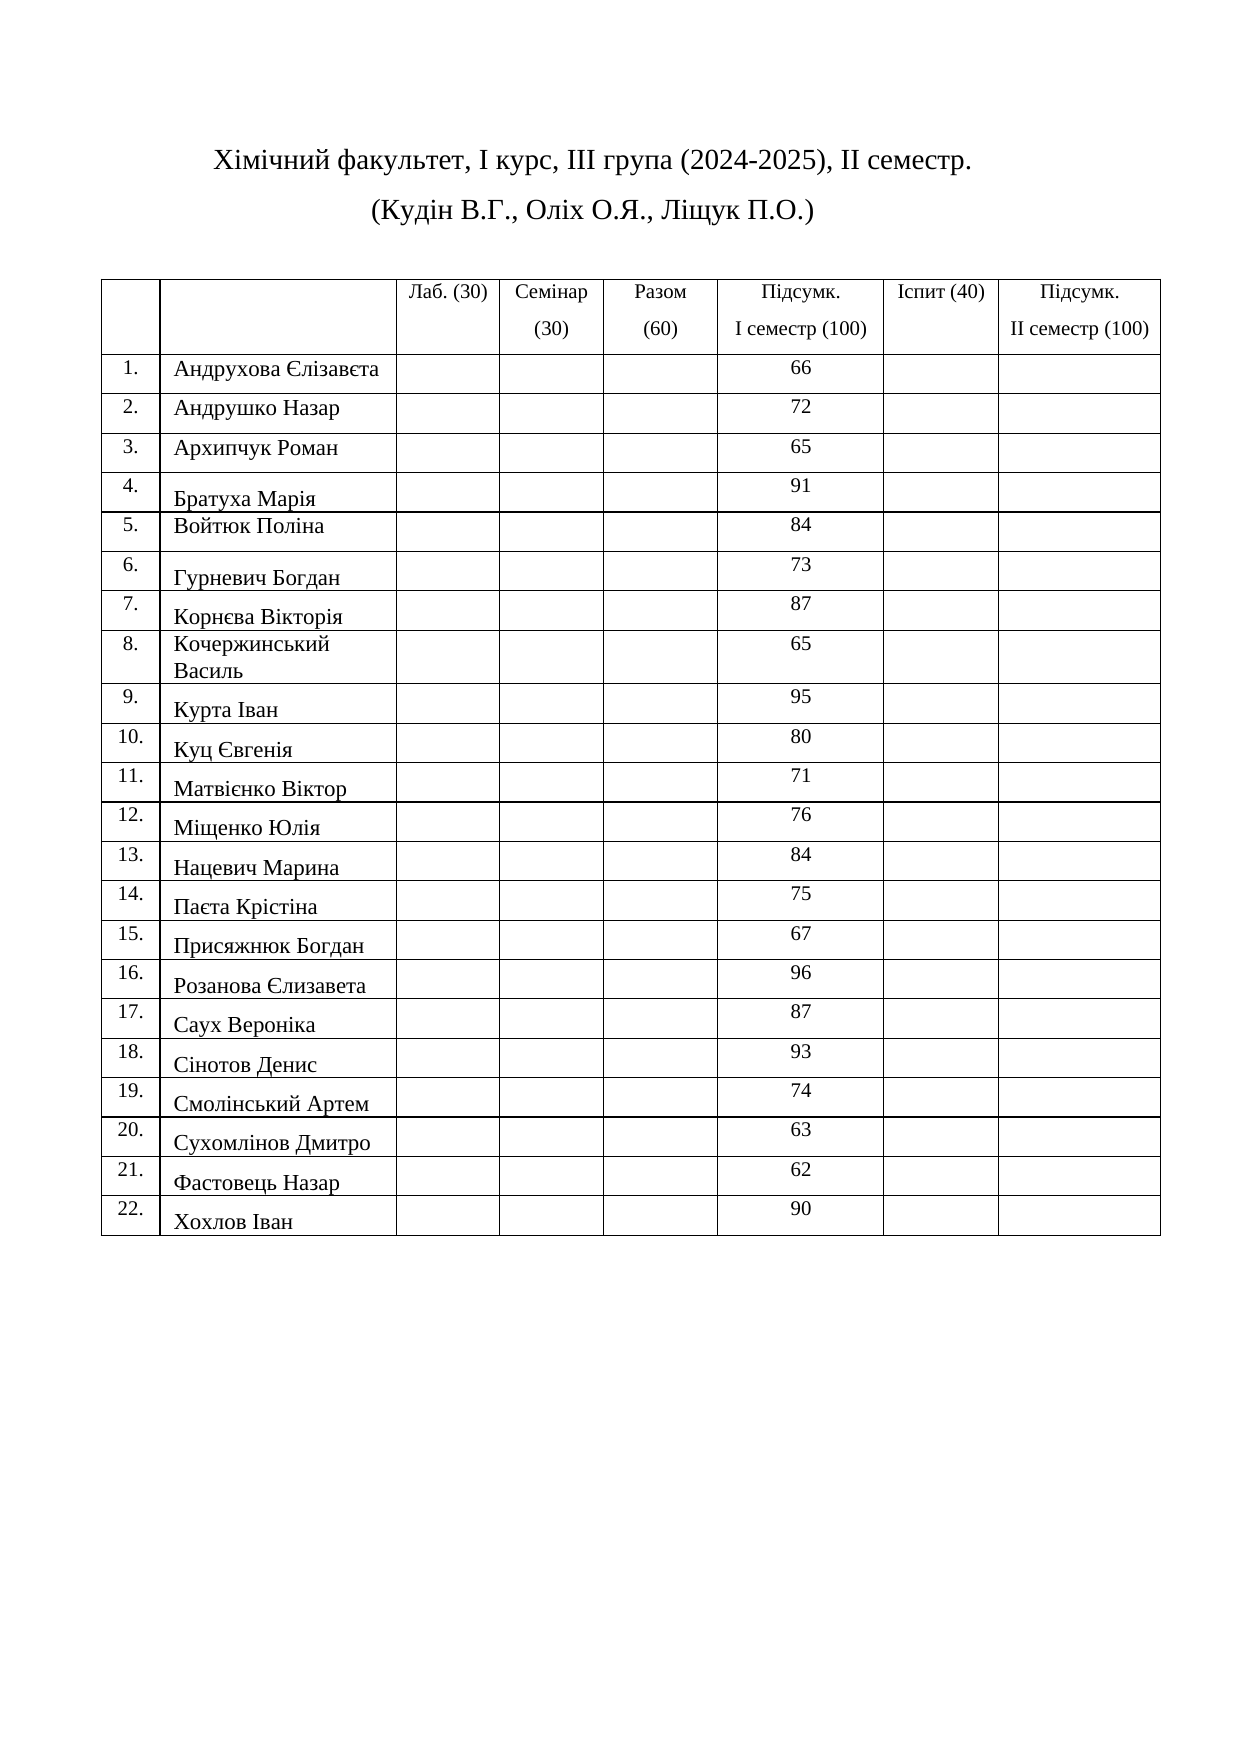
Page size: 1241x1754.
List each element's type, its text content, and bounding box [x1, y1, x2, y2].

table_cell [884, 591, 998, 629]
table_cell [500, 473, 603, 511]
table_cell [604, 842, 717, 880]
table_cell 95 [718, 684, 883, 723]
table_cell [884, 473, 998, 511]
table_cell Нацевич Марина [161, 842, 396, 880]
table_cell [397, 1157, 499, 1195]
table_header [161, 280, 396, 354]
table_cell [500, 1078, 603, 1116]
table_cell [604, 763, 717, 801]
table_cell [604, 803, 717, 841]
table_cell [999, 763, 1160, 801]
table_cell [500, 591, 603, 629]
table_cell 2. [102, 394, 159, 433]
table_cell [999, 513, 1160, 551]
table_cell [999, 1196, 1160, 1234]
table_cell 20. [102, 1118, 159, 1156]
table_cell [500, 999, 603, 1038]
table_cell [884, 724, 998, 762]
table_cell [500, 513, 603, 551]
table_cell 11. [102, 763, 159, 801]
table_cell [884, 803, 998, 841]
table_cell [884, 1118, 998, 1156]
table_header Підсумк. ІІ семестр (100) [999, 280, 1160, 354]
table_cell 16. [102, 960, 159, 998]
table_cell 90 [718, 1196, 883, 1234]
table_cell [604, 394, 717, 433]
table_cell 17. [102, 999, 159, 1038]
table_cell [604, 1196, 717, 1234]
table_cell [884, 513, 998, 551]
table_cell [884, 1078, 998, 1116]
table_cell [500, 763, 603, 801]
table_cell Фастовець Назар [161, 1157, 396, 1195]
table_cell [500, 842, 603, 880]
table_cell [884, 631, 998, 683]
table_cell [500, 684, 603, 723]
table_cell Хохлов Іван [161, 1196, 396, 1234]
table_cell [397, 513, 499, 551]
table_cell [397, 921, 499, 959]
table_cell 14. [102, 881, 159, 919]
table_cell [999, 1157, 1160, 1195]
table_cell [999, 803, 1160, 841]
table_cell [999, 591, 1160, 629]
table_cell Розанова Єлизавета [161, 960, 396, 998]
table_cell 22. [102, 1196, 159, 1234]
table_cell [500, 881, 603, 919]
table_cell Саух Вероніка [161, 999, 396, 1038]
table_cell [884, 999, 998, 1038]
text Хімічний факультет, І курс, IІІ група (2024-2025), ІI семестр. (Кудін В.Г., Оліх О.Я., Ліщук П.О.) [57, 142, 1128, 226]
table_cell [999, 881, 1160, 919]
table_cell [397, 960, 499, 998]
table_cell Братуха Марія [161, 473, 396, 511]
table_header Лаб. (30) [397, 280, 499, 354]
table_cell [999, 631, 1160, 683]
table_cell 63 [718, 1118, 883, 1156]
table_cell [999, 552, 1160, 590]
table_cell [500, 631, 603, 683]
table_cell [500, 1157, 603, 1195]
table_cell [884, 881, 998, 919]
table_cell 9. [102, 684, 159, 723]
table_cell 84 [718, 513, 883, 551]
table_cell 91 [718, 473, 883, 511]
table_cell [604, 1157, 717, 1195]
table_cell [500, 960, 603, 998]
table_cell Смолінський Артем [161, 1078, 396, 1116]
table_cell 73 [718, 552, 883, 590]
table_cell [397, 881, 499, 919]
table_cell 5. [102, 513, 159, 551]
table_cell [397, 684, 499, 723]
table_cell 65 [718, 631, 883, 683]
table_header Семінар (30) [500, 280, 603, 354]
table_cell 8. [102, 631, 159, 683]
table_cell [500, 724, 603, 762]
table_cell 19. [102, 1078, 159, 1116]
table_cell [500, 394, 603, 433]
table_cell Гурневич Богдан [161, 552, 396, 590]
table_cell 71 [718, 763, 883, 801]
table_cell [604, 1118, 717, 1156]
table_cell [500, 1118, 603, 1156]
table_cell [999, 1039, 1160, 1077]
table_cell [397, 1039, 499, 1077]
table_cell [397, 473, 499, 511]
table_header Іспит (40) [884, 280, 998, 354]
table_cell [604, 552, 717, 590]
table_cell 4. [102, 473, 159, 511]
table_cell 21. [102, 1157, 159, 1195]
table_cell [500, 1039, 603, 1077]
table_cell 93 [718, 1039, 883, 1077]
table_cell [397, 1078, 499, 1116]
table_cell [884, 552, 998, 590]
table_cell [884, 1039, 998, 1077]
table_cell [999, 473, 1160, 511]
table_cell 15. [102, 921, 159, 959]
table_cell 75 [718, 881, 883, 919]
table_cell [604, 1039, 717, 1077]
table_cell 84 [718, 842, 883, 880]
table_cell 62 [718, 1157, 883, 1195]
table_cell [884, 842, 998, 880]
table_cell 74 [718, 1078, 883, 1116]
table_cell [604, 513, 717, 551]
table_cell [999, 921, 1160, 959]
table_cell [604, 724, 717, 762]
table_cell 72 [718, 394, 883, 433]
table_header Підсумк. І семестр (100) [718, 280, 883, 354]
table_cell 87 [718, 999, 883, 1038]
table_cell 87 [718, 591, 883, 629]
table_cell Курта Іван [161, 684, 396, 723]
table_cell [999, 1118, 1160, 1156]
table_cell [604, 591, 717, 629]
table_cell 80 [718, 724, 883, 762]
table_cell [397, 1196, 499, 1234]
table_cell 6. [102, 552, 159, 590]
table_cell [397, 1118, 499, 1156]
table_cell 1. [102, 355, 159, 393]
table_cell [999, 960, 1160, 998]
table_cell Корнєва Вікторія [161, 591, 396, 629]
table_cell Сінотов Денис [161, 1039, 396, 1077]
table_cell [884, 921, 998, 959]
table_cell [397, 763, 499, 801]
table_cell 67 [718, 921, 883, 959]
table_cell [604, 881, 717, 919]
table_cell [397, 394, 499, 433]
table_cell [604, 434, 717, 472]
table_cell 10. [102, 724, 159, 762]
table_cell Присяжнюк Богдан [161, 921, 396, 959]
table_cell [604, 631, 717, 683]
table_cell 12. [102, 803, 159, 841]
table_cell [884, 684, 998, 723]
table_cell [999, 434, 1160, 472]
table_cell [397, 803, 499, 841]
table_cell [604, 355, 717, 393]
table_cell [500, 552, 603, 590]
table_header [102, 280, 159, 354]
table_cell [884, 434, 998, 472]
table_cell [500, 1196, 603, 1234]
table_cell [500, 921, 603, 959]
table_cell [999, 842, 1160, 880]
table_cell 13. [102, 842, 159, 880]
table_cell [397, 591, 499, 629]
table_cell [500, 803, 603, 841]
table_cell [604, 960, 717, 998]
table_cell Войтюк Поліна [161, 513, 396, 551]
table_header Разом (60) [604, 280, 717, 354]
table_cell [604, 684, 717, 723]
table_cell 96 [718, 960, 883, 998]
table_cell Сухомлінов Дмитро [161, 1118, 396, 1156]
table_cell [604, 921, 717, 959]
table_cell Матвієнко Віктор [161, 763, 396, 801]
table_cell [884, 355, 998, 393]
table_cell [999, 355, 1160, 393]
table_cell [397, 631, 499, 683]
table_cell 7. [102, 591, 159, 629]
table_cell 76 [718, 803, 883, 841]
table_cell Міщенко Юлія [161, 803, 396, 841]
table_cell [884, 960, 998, 998]
table_cell 65 [718, 434, 883, 472]
table_cell Куц Євгенія [161, 724, 396, 762]
table_cell 18. [102, 1039, 159, 1077]
table_cell Андрухова Єлізавєта [161, 355, 396, 393]
table_cell [884, 1157, 998, 1195]
table_cell [999, 999, 1160, 1038]
table_cell Андрушко Назар [161, 394, 396, 433]
table_cell [999, 684, 1160, 723]
table_cell 3. [102, 434, 159, 472]
table_cell Кочержинський Василь [161, 631, 396, 683]
table_cell [999, 394, 1160, 433]
table_cell [397, 434, 499, 472]
table_cell [999, 724, 1160, 762]
table_cell [999, 1078, 1160, 1116]
table_cell [397, 552, 499, 590]
table_cell [604, 1078, 717, 1116]
table_cell Архипчук Роман [161, 434, 396, 472]
table_cell [884, 1196, 998, 1234]
table_cell [397, 724, 499, 762]
table_cell [397, 842, 499, 880]
table_cell [397, 355, 499, 393]
table_cell [500, 434, 603, 472]
table_cell [604, 473, 717, 511]
table_cell 66 [718, 355, 883, 393]
table_cell Паєта Крістіна [161, 881, 396, 919]
table_cell [884, 394, 998, 433]
table_cell [397, 999, 499, 1038]
table_cell [604, 999, 717, 1038]
table_cell [500, 355, 603, 393]
table_cell [884, 763, 998, 801]
